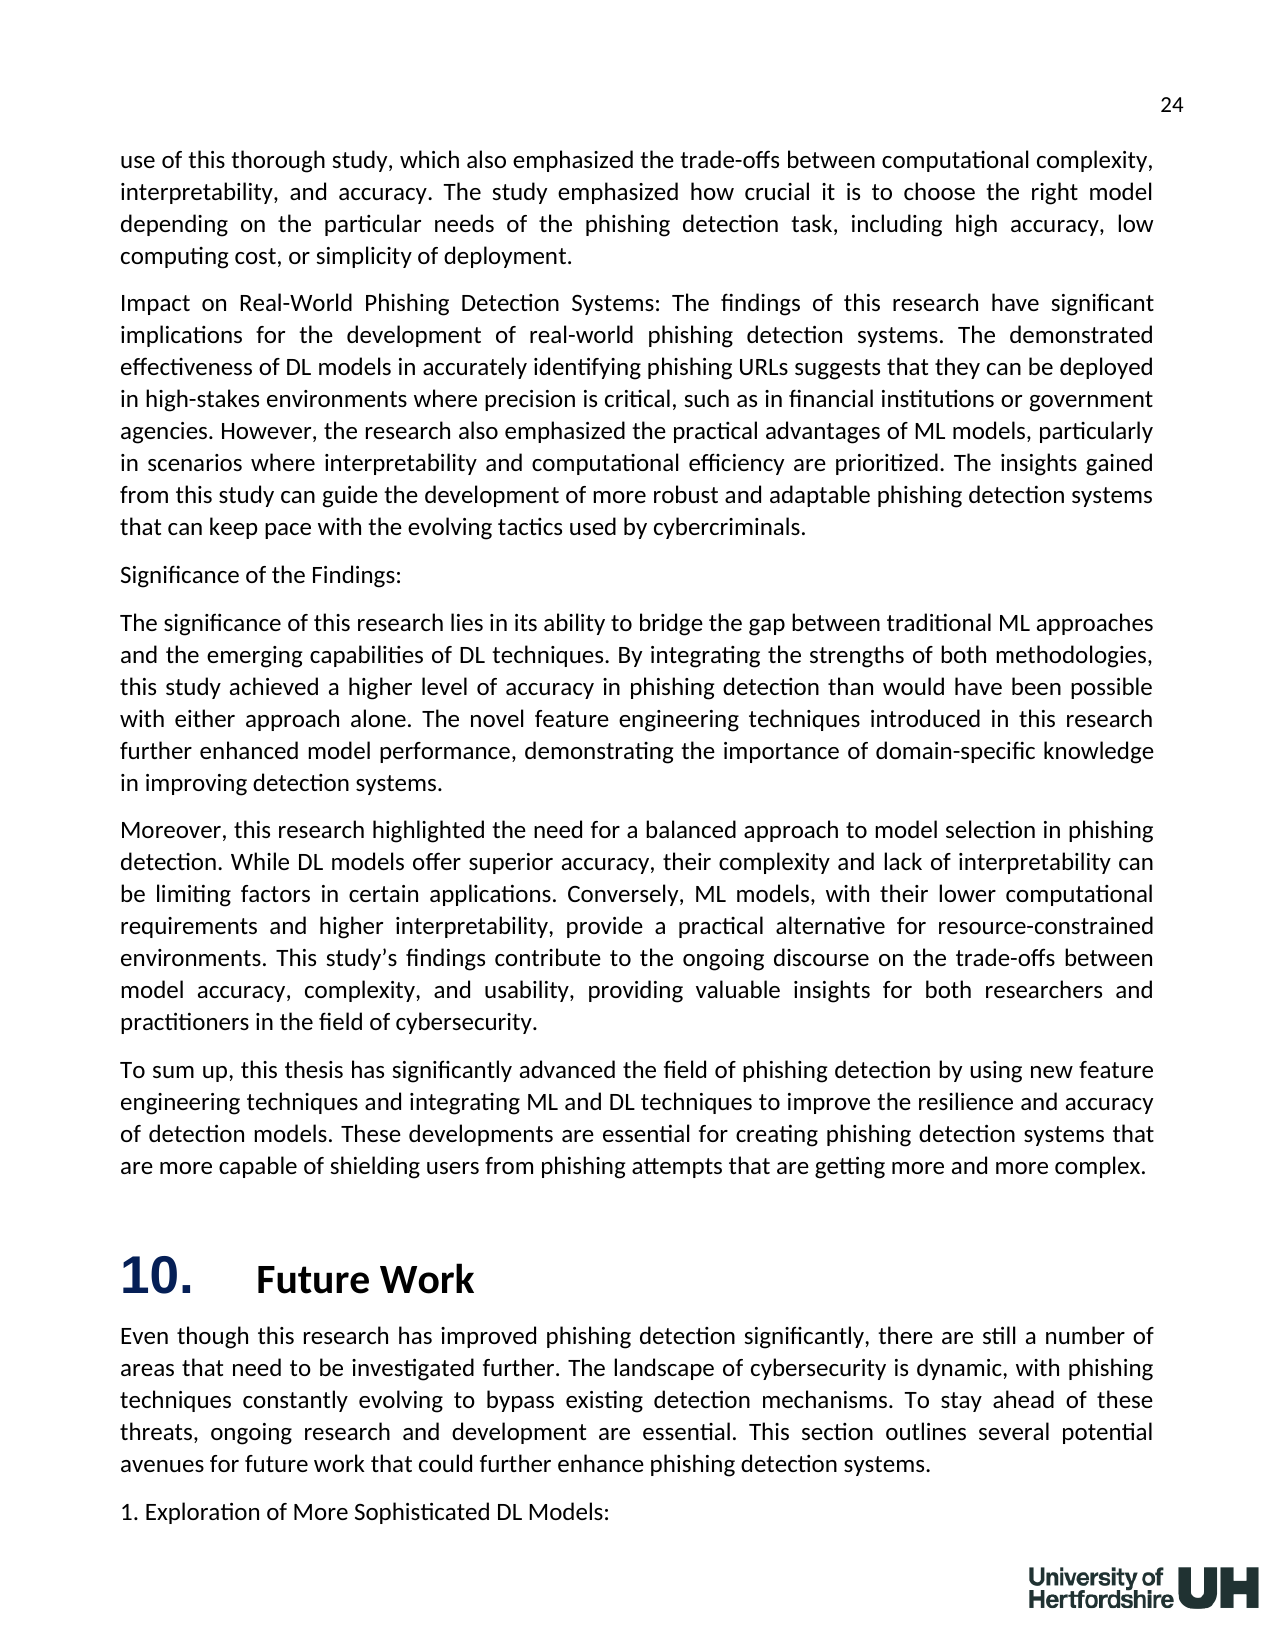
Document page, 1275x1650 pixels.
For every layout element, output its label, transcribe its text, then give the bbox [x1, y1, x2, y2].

text The significance of this research lies in its ability to bridge the gap between traditional ML approaches and the emerging capabilities of DL techniques. By integrating the strengths of both methodologies, this study achieved a higher level of accuracy in phishing detection than would have been possible with either approach alone. The novel feature engineering techniques introduced in this research further enhanced model performance, demonstrating the importance of domain-specific knowledge in improving detection systems. [120, 607, 1155, 797]
text To sum up, this thesis has significantly advanced the field of phishing detection by using new feature engineering techniques and integrating ML and DL techniques to improve the resilience and accuracy of detection models. These developments are essential for creating phishing detection systems that are more capable of shielding users from phishing attempts that are getting more and more complex. [120, 1054, 1155, 1181]
text 1. Exploration of More Sophisticated DL Models: [120, 1496, 1155, 1526]
text Significance of the Findings: [120, 559, 1155, 590]
text Even though this research has improved phishing detection significantly, there are still a number of areas that need to be investigated further. The landscape of cybersecurity is dynamic, with phishing techniques constantly evolving to bypass existing detection mechanisms. To stay ahead of these threats, ongoing research and development are essential. This section outlines several potential avenues for future work that could further enhance phishing detection systems. [120, 1320, 1155, 1478]
subtitle Future Work [120, 1243, 1183, 1304]
text Moreover, this research highlighted the need for a balanced approach to model selection in phishing detection. While DL models offer superior accuracy, their complexity and lack of interpretability can be limiting factors in certain applications. Conversely, ML models, with their lower computational requirements and higher interpretability, provide a practical alternative for resource-constrained environments. This study’s findings contribute to the ongoing discourse on the trade-offs between model accuracy, complexity, and usability, providing valuable insights for both researchers and practitioners in the field of cybersecurity. [120, 814, 1155, 1037]
picture [1029, 1567, 1259, 1609]
text Impact on Real-World Phishing Detection Systems: The findings of this research have significant implications for the development of real-world phishing detection systems. The demonstrated effectiveness of DL models in accurately identifying phishing URLs suggests that they can be deployed in high-stakes environments where precision is critical, such as in financial institutions or government agencies. However, the research also emphasized the practical advantages of ML models, particularly in scenarios where interpretability and computational efficiency are prioritized. The insights gained from this study can guide the development of more robust and adaptable phishing detection systems that can keep pace with the evolving tactics used by cybercriminals. [120, 288, 1155, 542]
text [120, 144, 1155, 270]
